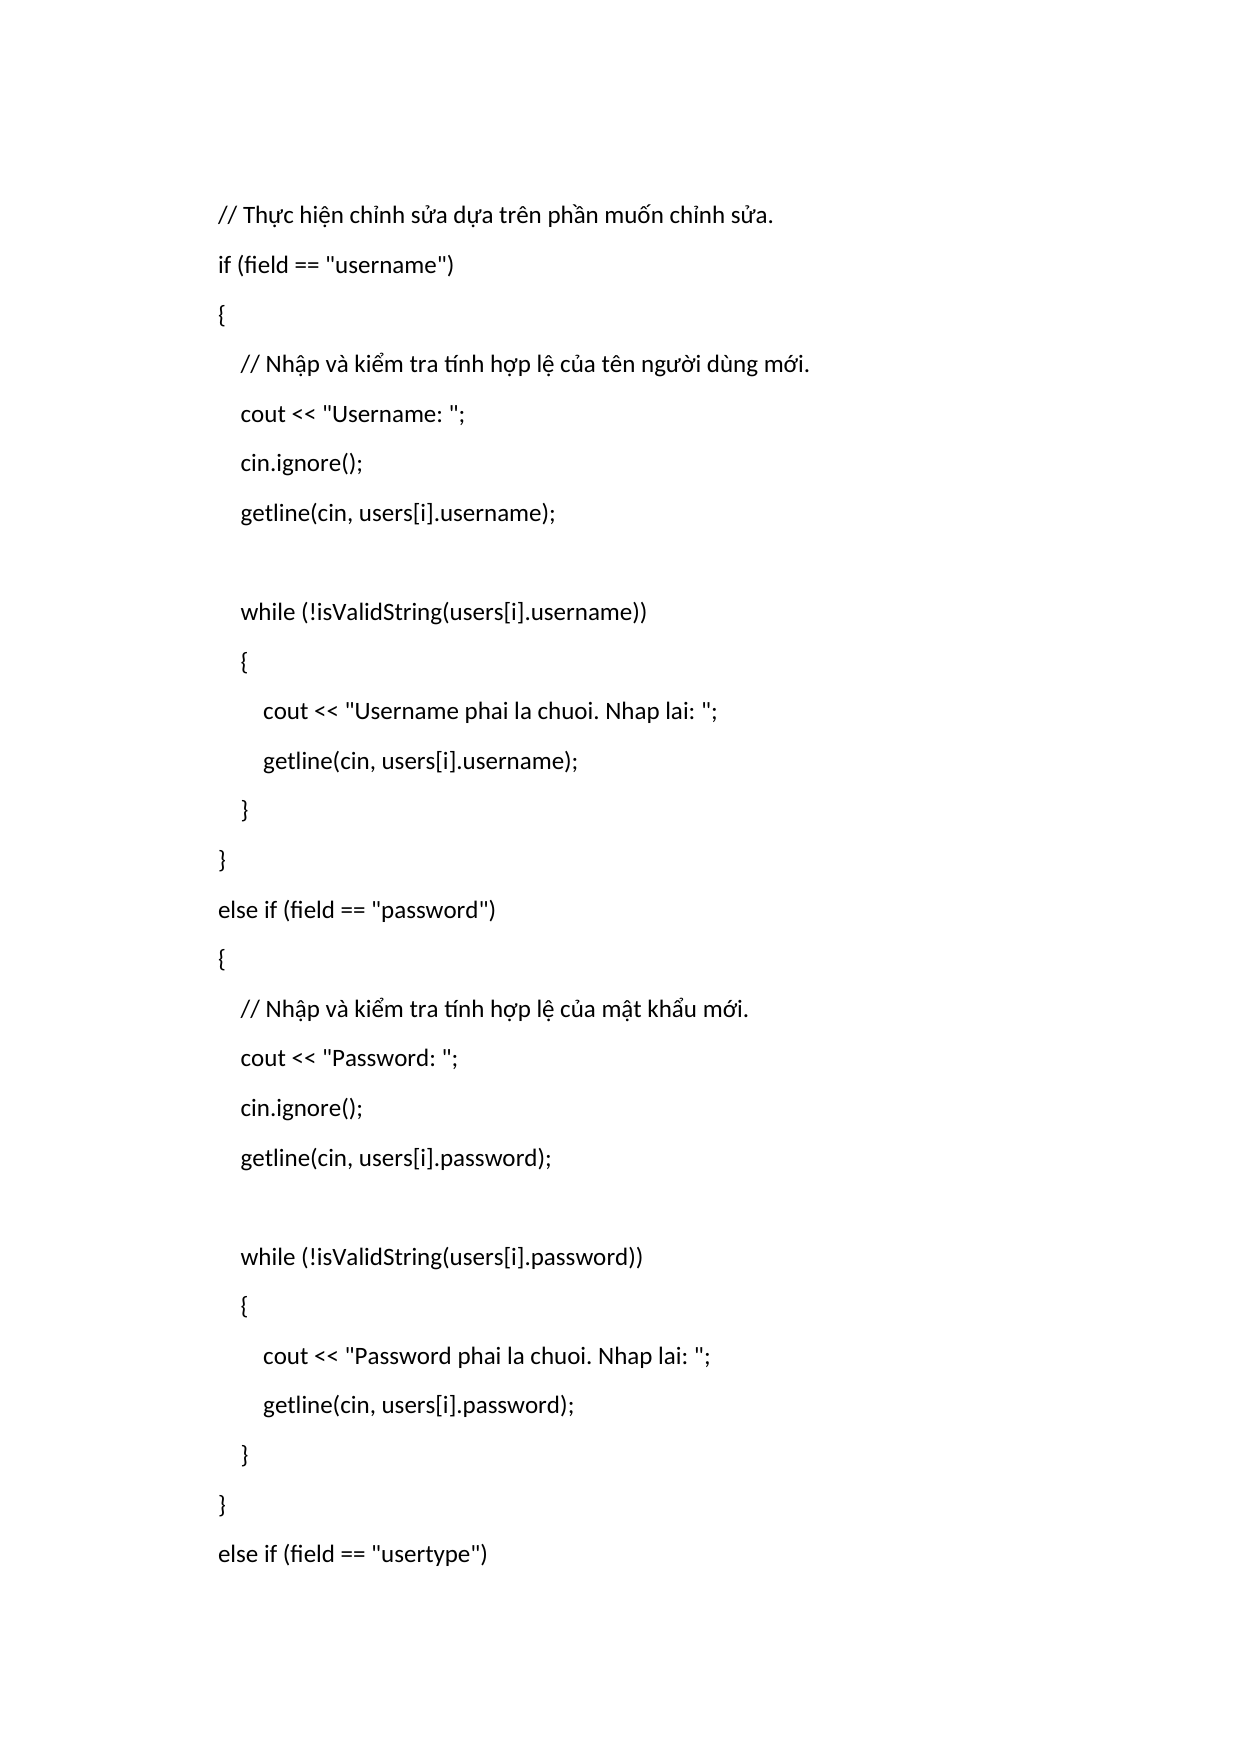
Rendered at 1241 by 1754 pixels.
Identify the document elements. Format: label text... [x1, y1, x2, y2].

text } [150, 1439, 1090, 1470]
text // Nhập và kiểm tra tính hợp lệ của mật khẩu mới. [150, 993, 1090, 1023]
text getline(cin, users[i].password); [150, 1142, 1090, 1172]
text { [150, 646, 1090, 676]
text while (!isValidString(users[i].username)) [150, 596, 1090, 627]
text { [150, 1290, 1090, 1321]
text else if (field == "password") [150, 894, 1090, 924]
text getline(cin, users[i].username); [150, 497, 1090, 528]
text cin.ignore(); [150, 447, 1090, 478]
text getline(cin, users[i].username); [150, 745, 1090, 776]
text cin.ignore(); [150, 1092, 1090, 1123]
text cout << "Password phai la chuoi. Nhap lai: "; [150, 1340, 1090, 1371]
text } [150, 1489, 1090, 1519]
text { [150, 299, 1090, 329]
text cout << "Password: "; [150, 1042, 1090, 1073]
text cout << "Username: "; [150, 398, 1090, 428]
text while (!isValidString(users[i].password)) [150, 1241, 1090, 1271]
text // Thực hiện chỉnh sửa dựa trên phần muốn chỉnh sửa. [150, 199, 1090, 230]
text } [150, 844, 1090, 875]
text cout << "Username phai la chuoi. Nhap lai: "; [150, 695, 1090, 726]
text { [150, 943, 1090, 974]
text else if (field == "usertype") [150, 1538, 1090, 1569]
text getline(cin, users[i].password); [150, 1389, 1090, 1420]
text if (field == "username") [150, 249, 1090, 280]
text } [150, 794, 1090, 825]
text // Nhập và kiểm tra tính hợp lệ của tên người dùng mới. [150, 348, 1090, 379]
